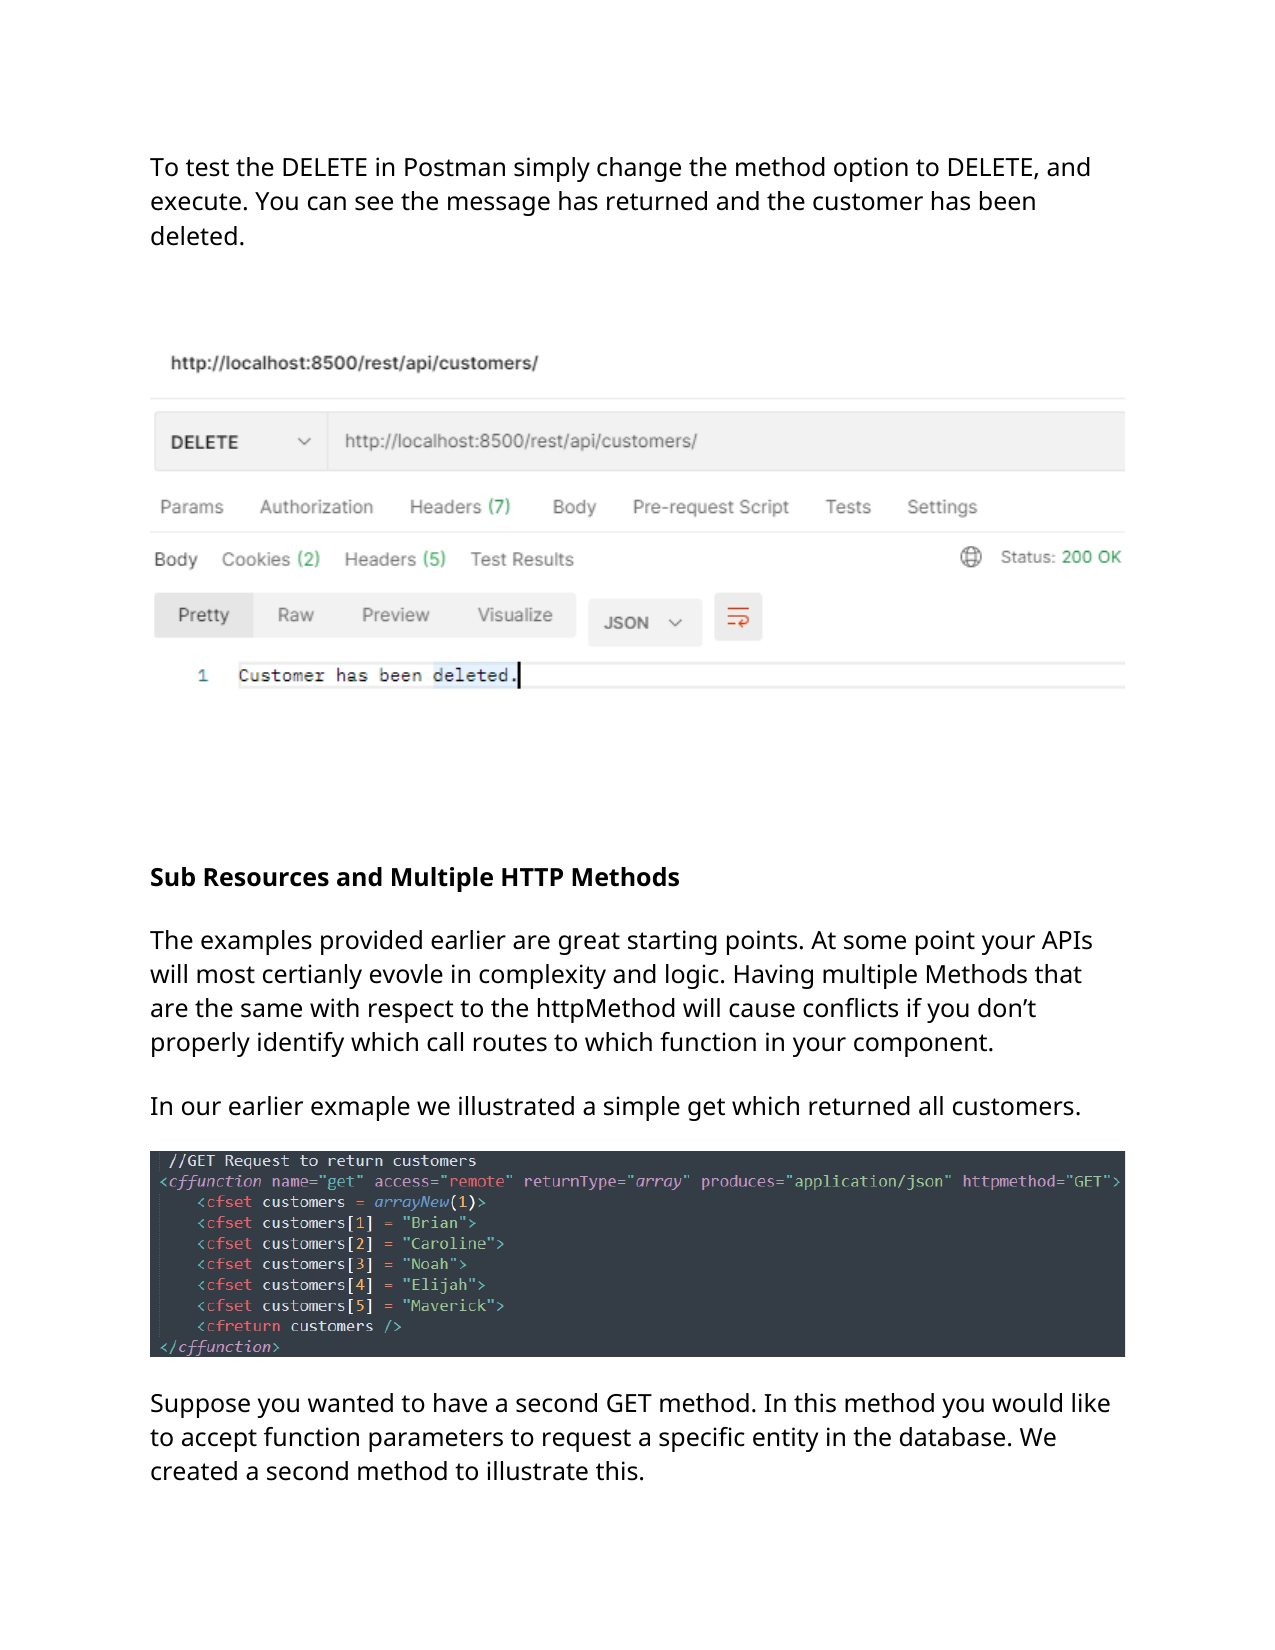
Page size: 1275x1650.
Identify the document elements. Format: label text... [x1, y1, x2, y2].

text Sub Resources and Multiple HTTP Methods [150, 859, 1125, 894]
text Suppose you wanted to have a second GET method. In this method you would like to accept function parameters to request a specific entity in the database. We created a second method to illustrate this. [150, 1385, 1125, 1487]
picture [150, 1151, 1125, 1357]
text In our earlier exmaple we illustrated a simple get which returned all customers. [150, 1088, 1125, 1122]
text To test the DELETE in Postman simply change the method option to DELETE, and execute. You can see the message has returned and the customer has been deleted. [150, 150, 1125, 252]
text The examples provided earlier are great starting points. At some point your APIs will most certianly evovle in complexity and logic. Having multiple Methods that are the same with respect to the httpMethod will cause conflicts if you don’t properly identify which call routes to which function in your component. [150, 923, 1125, 1059]
picture [150, 344, 1125, 704]
